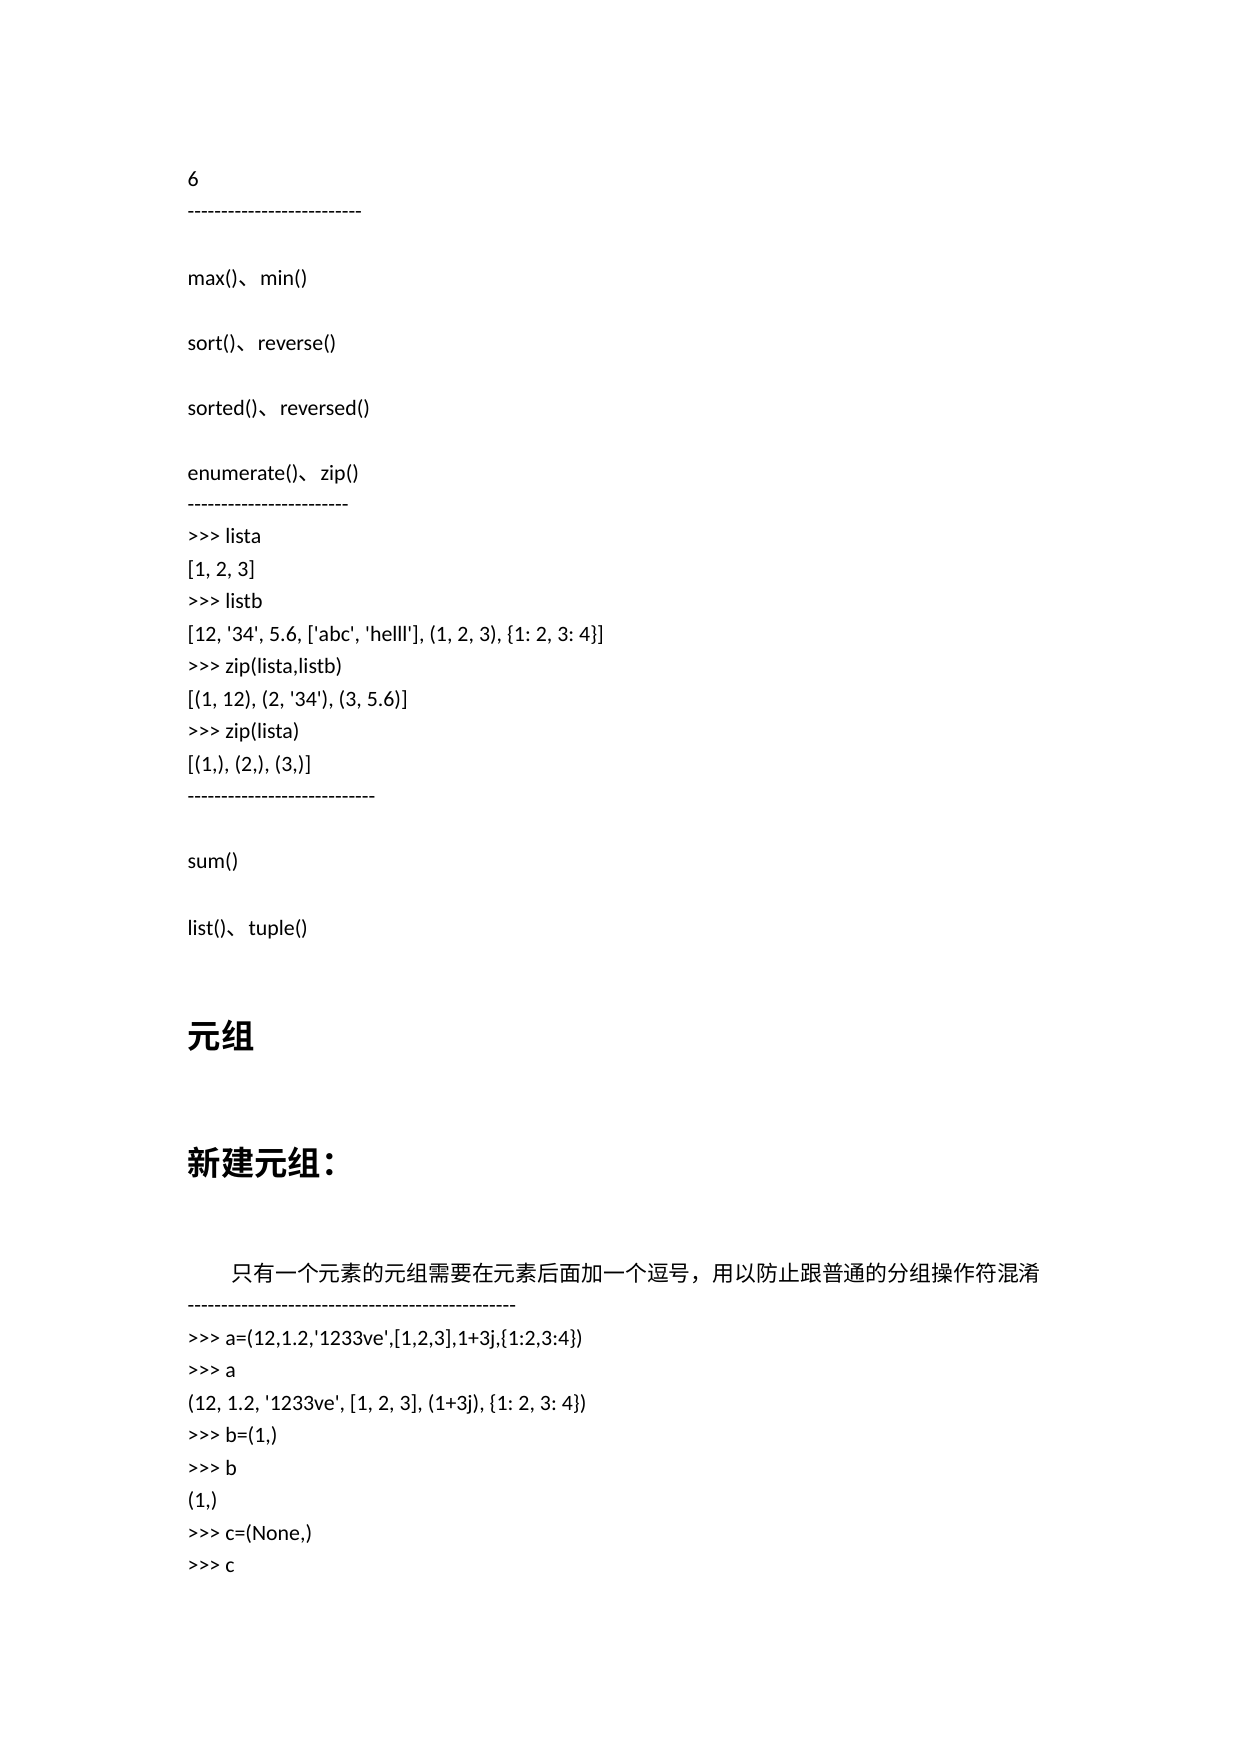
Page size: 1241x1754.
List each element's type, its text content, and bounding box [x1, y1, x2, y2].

text [(1, 12), (2, '34'), (3, 5.6)] [187, 682, 1053, 714]
text ------------------------ [187, 487, 1053, 519]
text >>> a [187, 1353, 1053, 1386]
text >>> zip(lista) [187, 714, 1053, 747]
text >>> lista [187, 519, 1053, 552]
text max()、min() [187, 259, 1053, 292]
text [(1,), (2,), (3,)] [187, 747, 1053, 779]
text >>> b [187, 1451, 1053, 1483]
text >>> listb [187, 584, 1053, 617]
subtitle 新建元组： [187, 1129, 1053, 1194]
text >>> a=(12,1.2,'1233ve',[1,2,3],1+3j,{1:2,3:4}) [187, 1321, 1053, 1353]
text list()、tuple() [187, 909, 1053, 942]
text (12, 1.2, '1233ve', [1, 2, 3], (1+3j), {1: 2, 3: 4}) [187, 1386, 1053, 1418]
text 只有一个元素的元组需要在元素后面加一个逗号，用以防止跟普通的分组操作符混淆 [187, 1256, 1053, 1288]
text -------------------------- [187, 194, 1053, 227]
text >>> zip(lista,listb) [187, 649, 1053, 682]
text enumerate()、zip() [187, 454, 1053, 487]
text sorted()、reversed() [187, 389, 1053, 422]
text 6 [187, 162, 1053, 194]
text sort()、reverse() [187, 324, 1053, 357]
text [1, 2, 3] [187, 552, 1053, 584]
text >>> b=(1,) [187, 1418, 1053, 1451]
text ------------------------------------------------- [187, 1288, 1053, 1321]
text [12, '34', 5.6, ['abc', 'helll'], (1, 2, 3), {1: 2, 3: 4}] [187, 617, 1053, 649]
text sum() [187, 844, 1053, 877]
text >>> c [187, 1548, 1053, 1581]
text >>> c=(None,) [187, 1516, 1053, 1548]
text ---------------------------- [187, 779, 1053, 812]
subtitle 元组 [187, 1002, 1053, 1067]
text (1,) [187, 1483, 1053, 1516]
